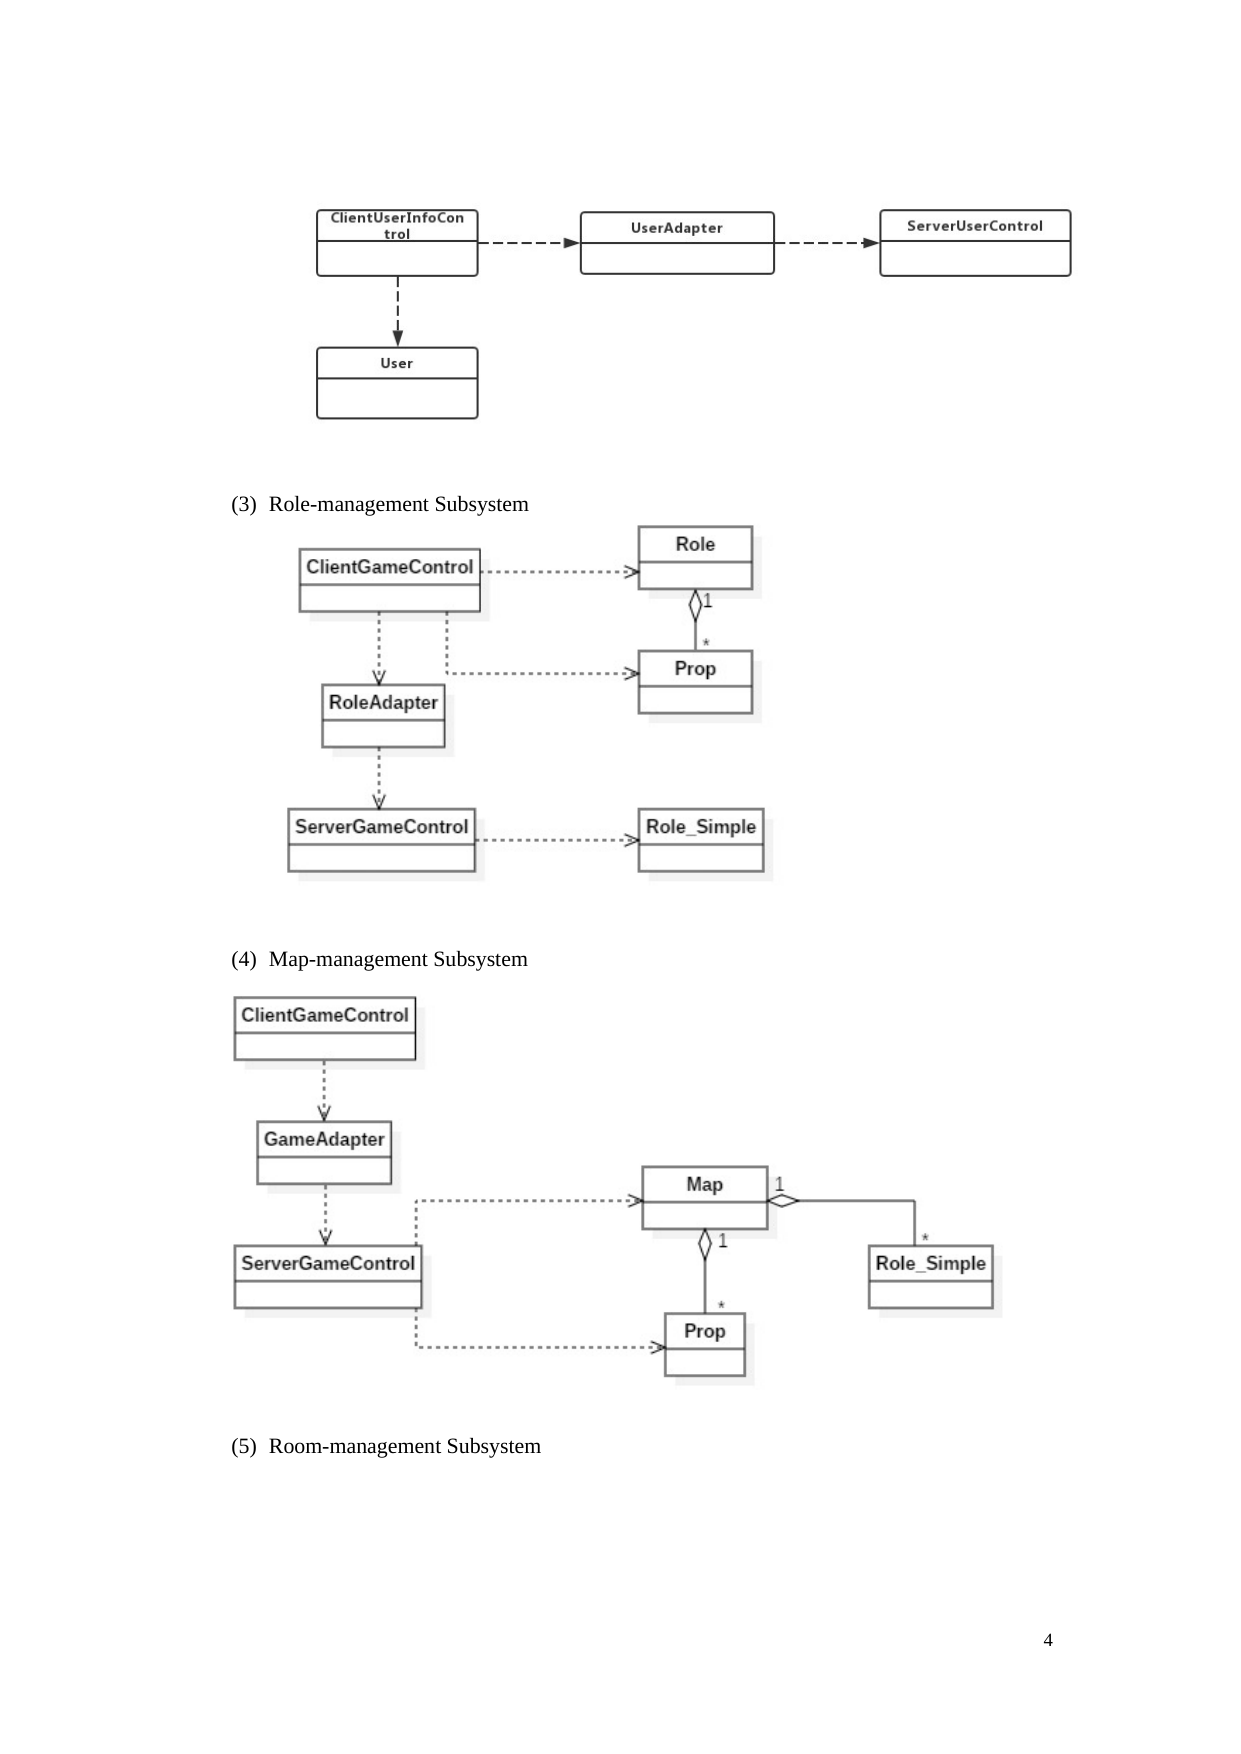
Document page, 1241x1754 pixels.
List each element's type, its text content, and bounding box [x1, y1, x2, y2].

picture [231, 519, 926, 917]
list Role-management Subsystem [231, 487, 1053, 519]
picture [268, 162, 1134, 482]
picture [187, 974, 1045, 1399]
list Room-management Subsystem [231, 1429, 1053, 1462]
list Map-management Subsystem [231, 942, 1053, 974]
